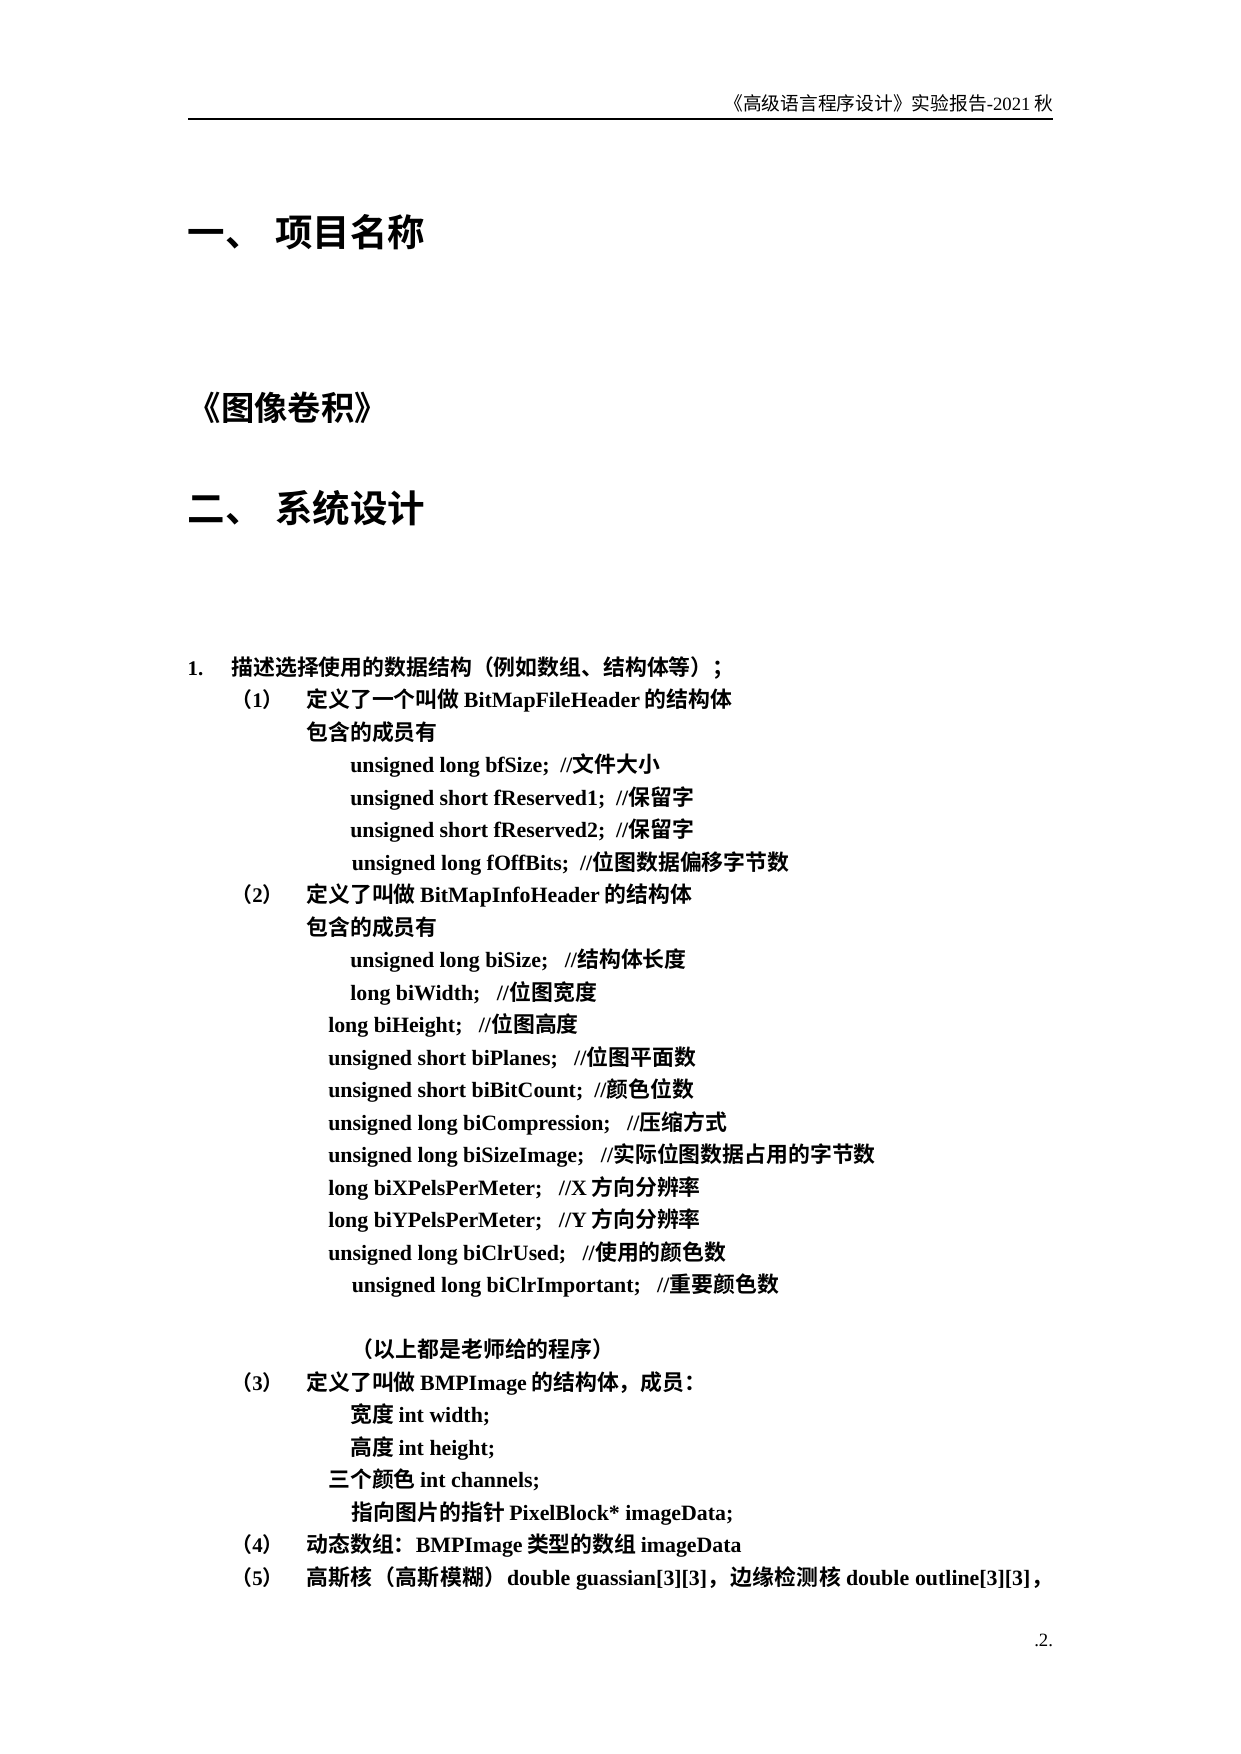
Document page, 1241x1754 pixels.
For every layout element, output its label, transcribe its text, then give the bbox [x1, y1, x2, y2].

list 宽度int width; [306, 1397, 1053, 1429]
list 定义了一个叫做BitMapFileHeader的结构体 [231, 682, 1053, 714]
list unsigned long bfSize; //文件大小 [306, 747, 1053, 779]
list 定义了叫做BMPImage的结构体，成员： [231, 1364, 1053, 1397]
text unsigned short biPlanes; //位图平面数 [262, 1039, 1053, 1072]
list 包含的成员有 [306, 909, 1053, 942]
subtitle 项目名称 [187, 197, 1053, 262]
subtitle 系统设计 [187, 474, 1053, 539]
list 高度int height; [306, 1429, 1053, 1462]
text 《图像卷积》 [187, 373, 1053, 438]
text long biHeight; //位图高度 [262, 1007, 1053, 1039]
list 包含的成员有 [306, 714, 1053, 747]
list 动态数组：BMPImage类型的数组imageData [231, 1527, 1053, 1559]
list unsigned long biClrImportant; //重要颜色数 [306, 1267, 1053, 1299]
list 定义了叫做BitMapInfoHeader的结构体 [231, 877, 1053, 909]
text unsigned short biBitCount; //颜色位数 [262, 1072, 1053, 1104]
text unsigned long biSizeImage; //实际位图数据占用的字节数 [262, 1137, 1053, 1169]
text long biYPelsPerMeter; //Y方向分辨率 [262, 1202, 1053, 1234]
text long biXPelsPerMeter; //X方向分辨率 [262, 1169, 1053, 1202]
text 三个颜色int channels; [262, 1462, 1053, 1494]
list unsigned long biSize; //结构体长度 [306, 942, 1053, 974]
list unsigned short fReserved2; //保留字 [306, 812, 1053, 844]
text unsigned long biCompression; //压缩方式 [262, 1104, 1053, 1137]
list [231, 1559, 1053, 1592]
text unsigned long biClrUsed; //使用的颜色数 [262, 1234, 1053, 1267]
list unsigned long fOffBits; //位图数据偏移字节数 [306, 844, 1053, 877]
list unsigned short fReserved1; //保留字 [306, 779, 1053, 812]
text long biWidth; //位图宽度 [306, 974, 1053, 1007]
list （以上都是老师给的程序） [306, 1332, 1053, 1364]
list 指向图片的指针PixelBlock* imageData; [306, 1494, 1053, 1527]
list 描述选择使用的数据结构（例如数组、结构体等）； [187, 649, 1053, 682]
